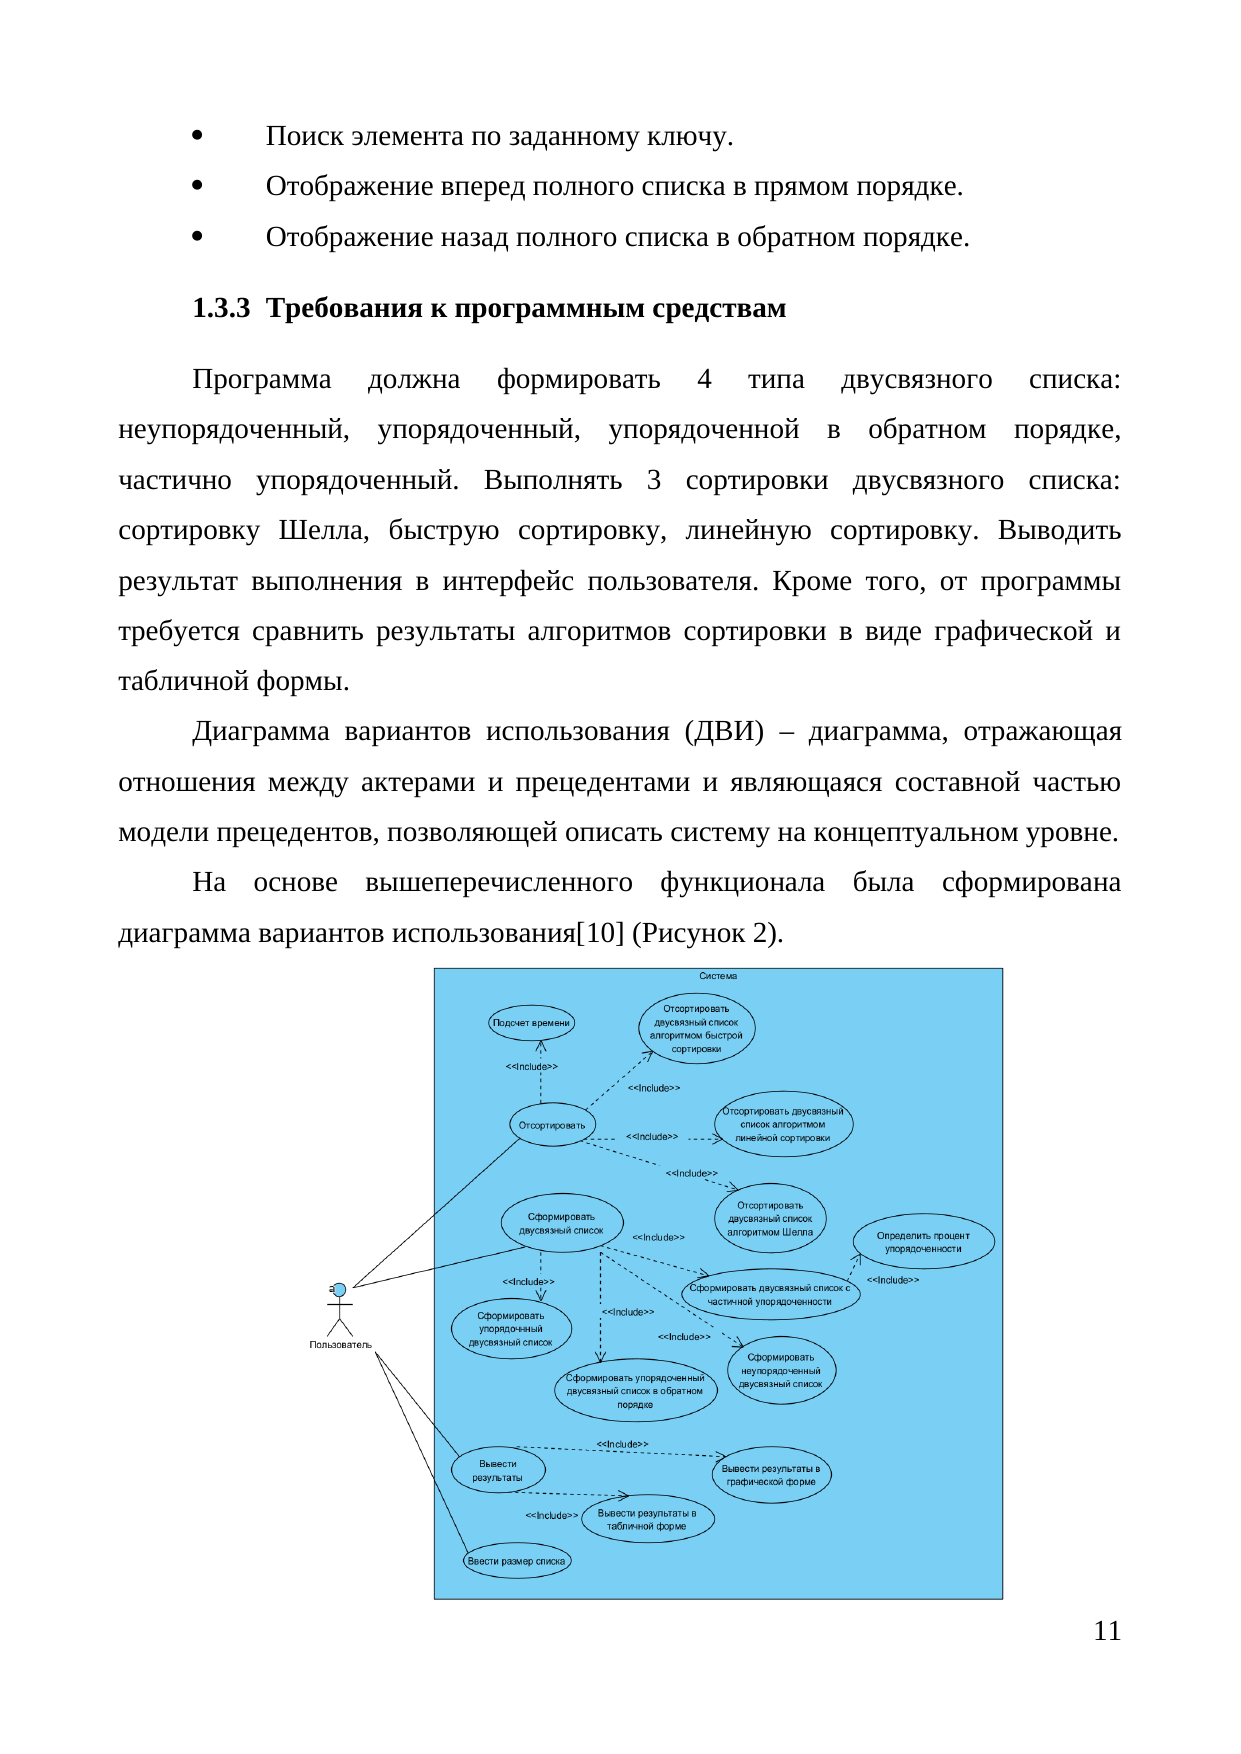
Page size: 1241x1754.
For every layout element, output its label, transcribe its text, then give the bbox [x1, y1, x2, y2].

list Отображение вперед полного списка в прямом порядке. [118, 168, 1122, 202]
text Программа должна формировать 4 типа двусвязного списка: неупорядоченный, упорядоченный, упорядоченной в обратном порядке, частично упорядоченный. Выполнять 3 сортировки двусвязного списка: сортировку Шелла, быструю сортировку, линейную сортировку. Выводить результат выполнения в интерфейс пользователя. Кроме того, от программы требуется сравнить результаты алгоритмов сортировки в виде графической и табличной формы. [118, 361, 1122, 697]
text На основе вышеперечисленного функционала была сформирована диаграмма вариантов использования[10] (Рисунок 2). [118, 864, 1122, 948]
text Диаграмма вариантов использования (ДВИ) – диаграмма, отражающая отношения между актерами и прецедентами и являющаяся составной частью модели прецедентов, позволяющей описать систему на концептуальном уровне. [118, 713, 1122, 848]
list Поиск элемента по заданному ключу. [118, 118, 1122, 152]
list Отображение назад полного списка в обратном порядке. [118, 219, 1122, 253]
picture [307, 965, 1007, 1602]
subtitle Требования к программным средствам [118, 290, 1122, 324]
